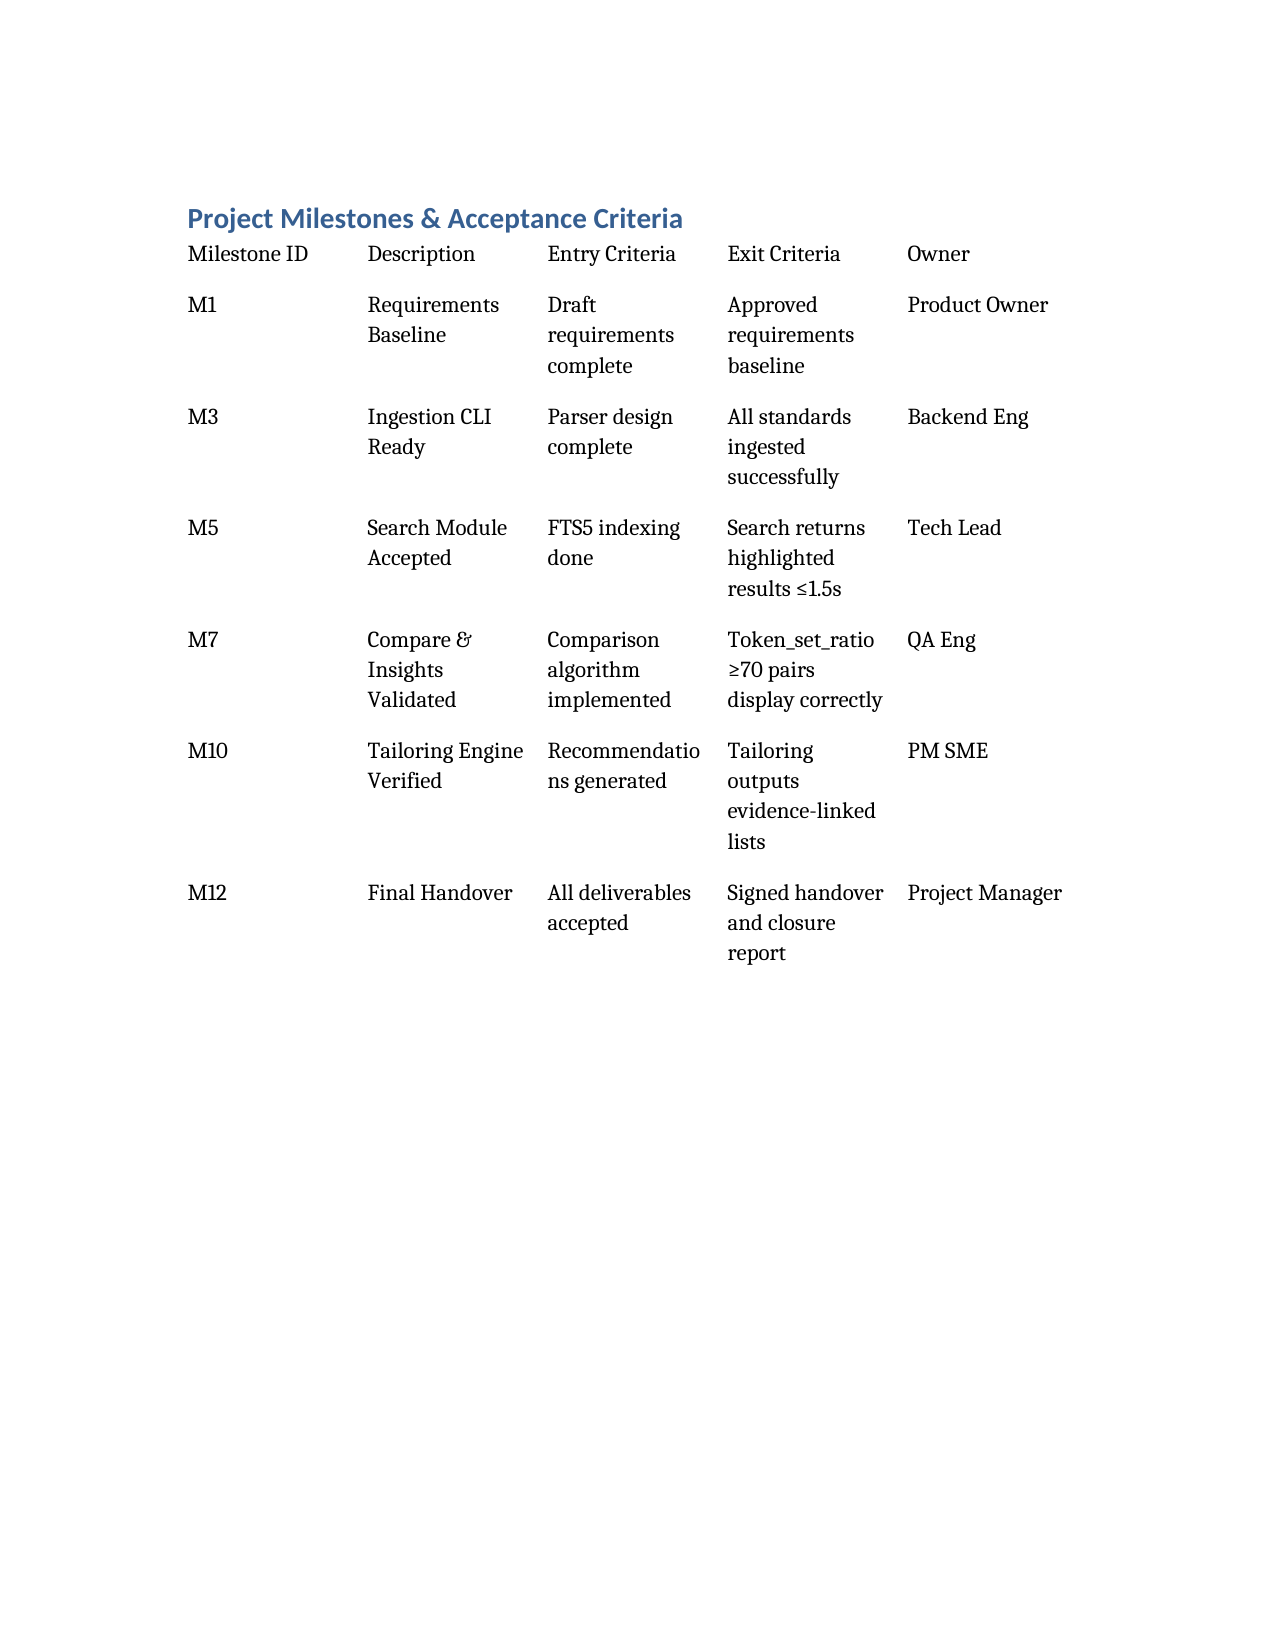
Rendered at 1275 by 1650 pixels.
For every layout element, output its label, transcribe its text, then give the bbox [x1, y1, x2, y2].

table_cell Backend Eng [896, 404, 1076, 515]
table_cell All deliverables accepted [536, 880, 716, 991]
table_cell Recommendations generated [536, 738, 716, 879]
table_cell Tailoring outputs evidence-linked lists [716, 738, 896, 879]
table_header Description [356, 241, 536, 292]
table_cell Tech Lead [896, 515, 1076, 626]
table_cell Comparison algorithm implemented [536, 626, 716, 738]
table_cell FTS5 indexing done [536, 515, 716, 626]
table_cell Approved requirements baseline [716, 292, 896, 403]
table_cell M12 [176, 880, 356, 991]
table_cell M7 [176, 626, 356, 738]
table_cell M3 [176, 404, 356, 515]
table_cell Parser design complete [536, 404, 716, 515]
table_header Entry Criteria [536, 241, 716, 292]
table_cell All standards ingested successfully [716, 404, 896, 515]
table_cell Requirements Baseline [356, 292, 536, 403]
table_cell M10 [176, 738, 356, 879]
table_cell Draft requirements complete [536, 292, 716, 403]
table_cell QA Eng [896, 626, 1076, 738]
table_cell Search returns highlighted results ≤1.5s [716, 515, 896, 626]
table_cell Signed handover and closure report [716, 880, 896, 991]
table_cell Final Handover [356, 880, 536, 991]
table_header Exit Criteria [716, 241, 896, 292]
table_cell Project Manager [896, 880, 1076, 991]
table_cell Search Module Accepted [356, 515, 536, 626]
table_cell Token_set_ratio ≥70 pairs display correctly [716, 626, 896, 738]
table_cell Ingestion CLI Ready [356, 404, 536, 515]
table_header Milestone ID [176, 241, 356, 292]
subtitle Project Milestones & Acceptance Criteria [187, 200, 1087, 236]
table_cell M5 [176, 515, 356, 626]
table_cell Compare & Insights Validated [356, 626, 536, 738]
table_header Owner [896, 241, 1076, 292]
table_cell Product Owner [896, 292, 1076, 403]
table_cell M1 [176, 292, 356, 403]
table_cell PM SME [896, 738, 1076, 879]
table_cell Tailoring Engine Verified [356, 738, 536, 879]
